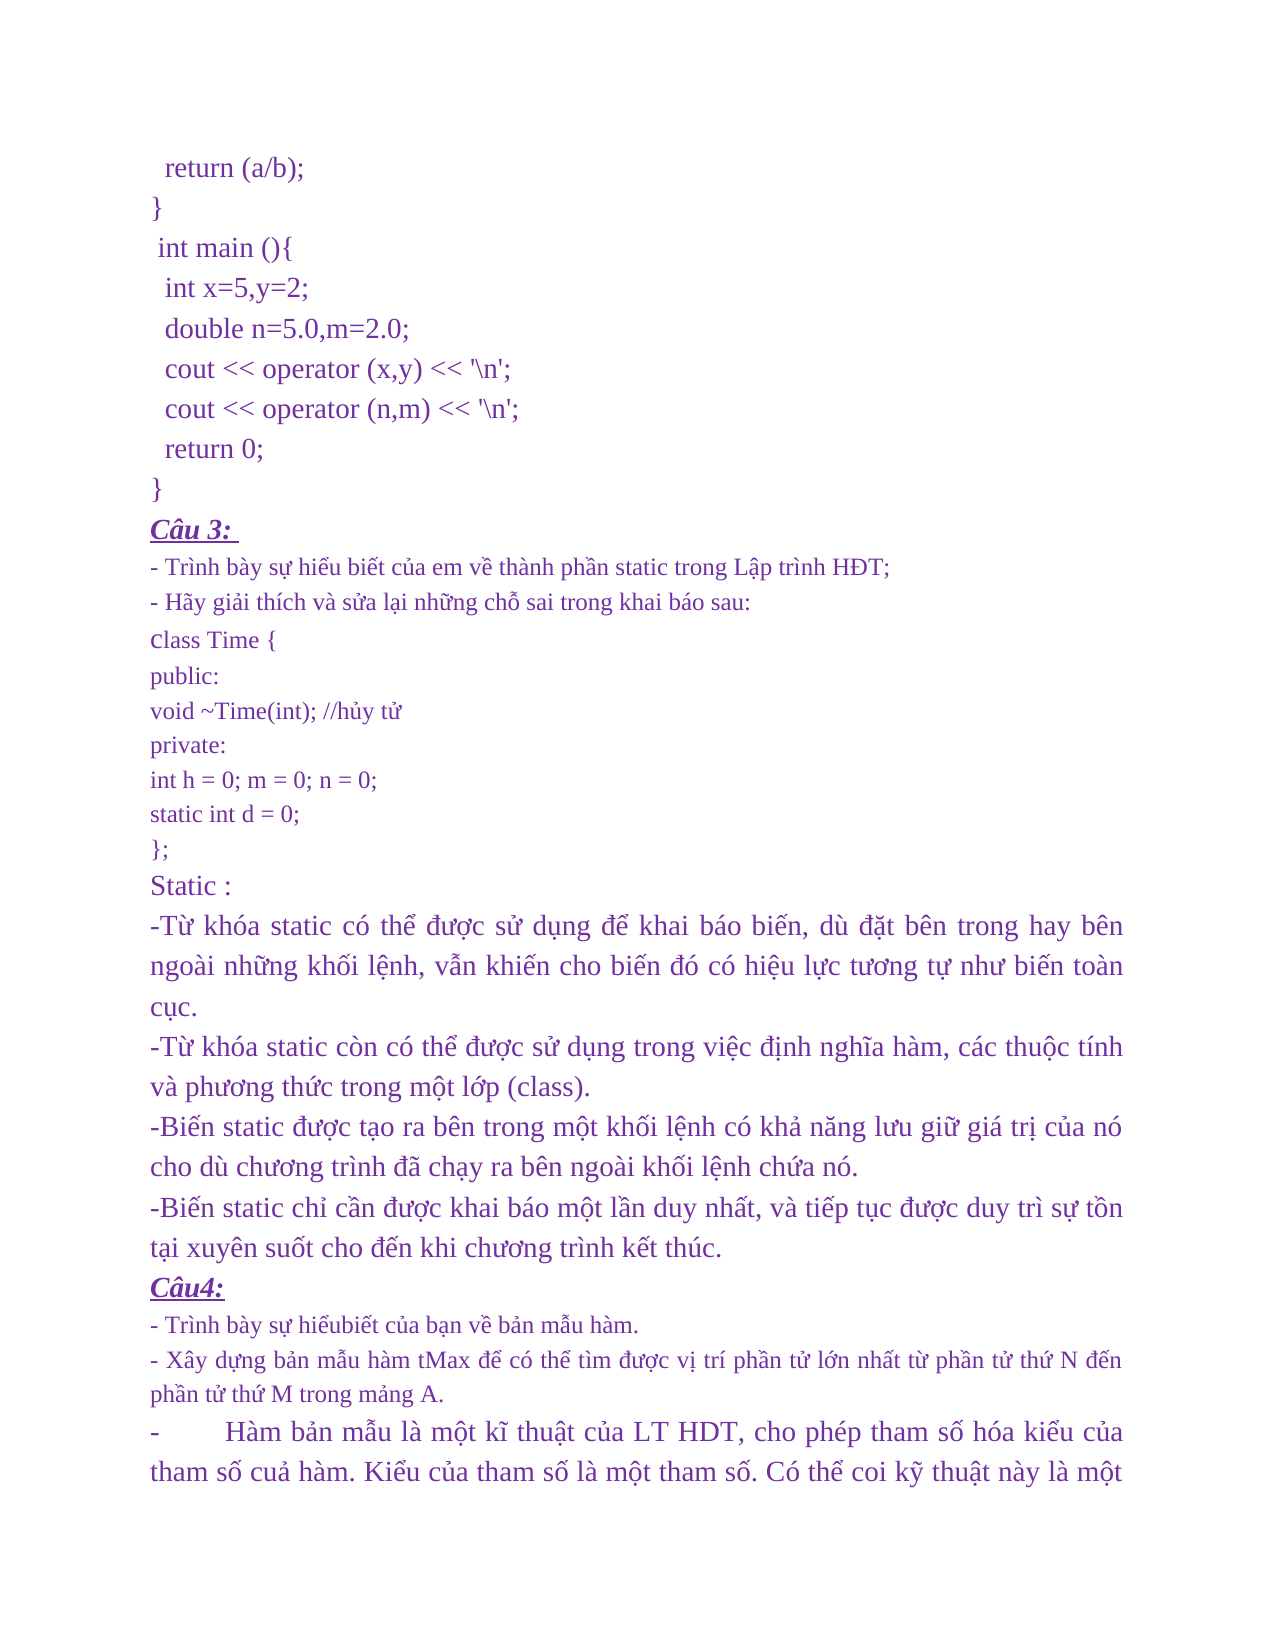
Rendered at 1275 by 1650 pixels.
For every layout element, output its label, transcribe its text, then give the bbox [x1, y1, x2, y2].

text - Trình bày sự hiểubiết của bạn về bản mẫu hàm. [150, 1310, 1125, 1339]
text double n=5.0,m=2.0; [150, 311, 1125, 344]
text void ~Time(int); //hủy tử [150, 696, 1125, 724]
text } [150, 190, 1125, 224]
text - Hãy giải thích và sửa lại những chỗ sai trong khai báo sau: [150, 587, 1125, 615]
text return 0; [150, 431, 1125, 465]
text } [150, 472, 1125, 505]
text cout << operator (n,m) << '\n'; [150, 391, 1125, 425]
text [150, 1414, 1125, 1488]
text }; [150, 834, 1125, 862]
text int h = 0; m = 0; n = 0; [150, 765, 1125, 793]
text -Từ khóa static còn có thể được sử dụng trong việc định nghĩa hàm, các thuộc tính và phương thức trong một lớp (class). [150, 1029, 1125, 1103]
text Câu 3: [150, 512, 1125, 545]
text return (a/b); [150, 150, 1125, 183]
text private: [150, 730, 1125, 759]
text - Trình bày sự hiểu biết của em về thành phần static trong Lập trình HĐT; [150, 552, 1125, 581]
text - Xây dựng bản mẫu hàm tMax để có thể tìm được vị trí phần tử lớn nhất từ phần tử thứ N đến phần tử thứ M trong mảng A. [150, 1345, 1125, 1408]
text public: [150, 661, 1125, 690]
text Câu4: [150, 1270, 1125, 1304]
text static int d = 0; [150, 799, 1125, 828]
text class Time { [150, 621, 1125, 654]
text int x=5,y=2; [150, 271, 1125, 304]
text cout << operator (x,y) << '\n'; [150, 351, 1125, 384]
text -Biến static được tạo ra bên trong một khối lệnh có khả năng lưu giữ giá trị của nó cho dù chương trình đã chạy ra bên ngoài khối lệnh chứa nó. [150, 1109, 1125, 1183]
text Static : [150, 868, 1125, 902]
text -Từ khóa static có thể được sử dụng để khai báo biến, dù đặt bên trong hay bên ngoài những khối lệnh, vẫn khiến cho biến đó có hiệu lực tương tự như biến toàn cục. [150, 908, 1125, 1022]
text int main (){ [150, 230, 1125, 264]
text -Biến static chỉ cần được khai báo một lần duy nhất, và tiếp tục được duy trì sự tồn tại xuyên suốt cho đến khi chương trình kết thúc. [150, 1190, 1125, 1263]
